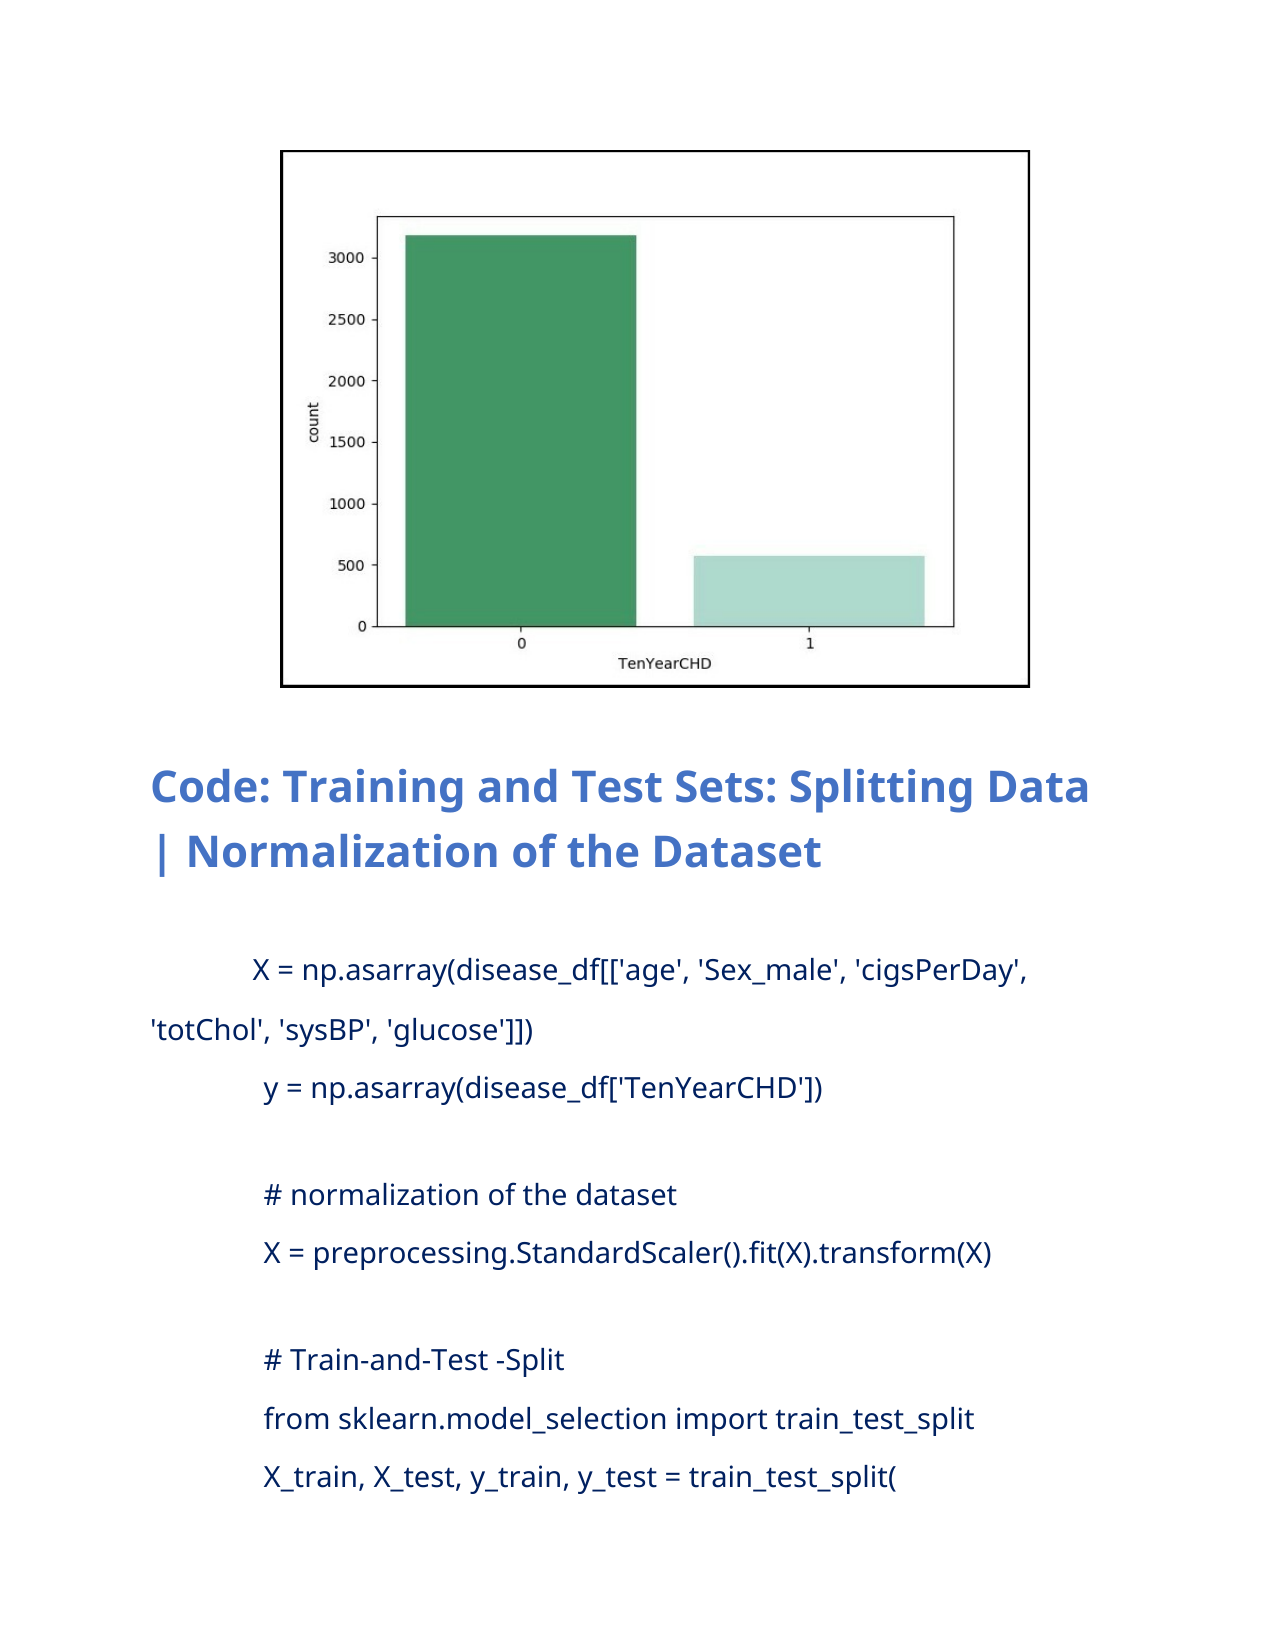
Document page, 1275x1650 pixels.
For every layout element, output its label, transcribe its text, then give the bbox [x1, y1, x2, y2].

text # normalization of the dataset [150, 1174, 1125, 1214]
text y = np.asarray(disease_df['TenYearCHD']) [150, 1067, 1125, 1107]
text # Train-and-Test -Split [150, 1340, 1125, 1379]
text X = np.asarray(disease_df[['age', 'Sex_male', 'cigsPerDay', [150, 949, 1125, 988]
text X = preprocessing.StandardScaler().fit(X).transform(X) [150, 1233, 1125, 1272]
text Code: Training and Test Sets: Splitting Data | Normalization of the Dataset [150, 756, 1125, 880]
text 'totChol', 'sysBP', 'glucose']]) [150, 1009, 1125, 1048]
text X_train, X_test, y_train, y_test = train_test_split( [150, 1457, 1125, 1496]
picture [280, 150, 1031, 688]
text from sklearn.model_selection import train_test_split [150, 1398, 1125, 1438]
